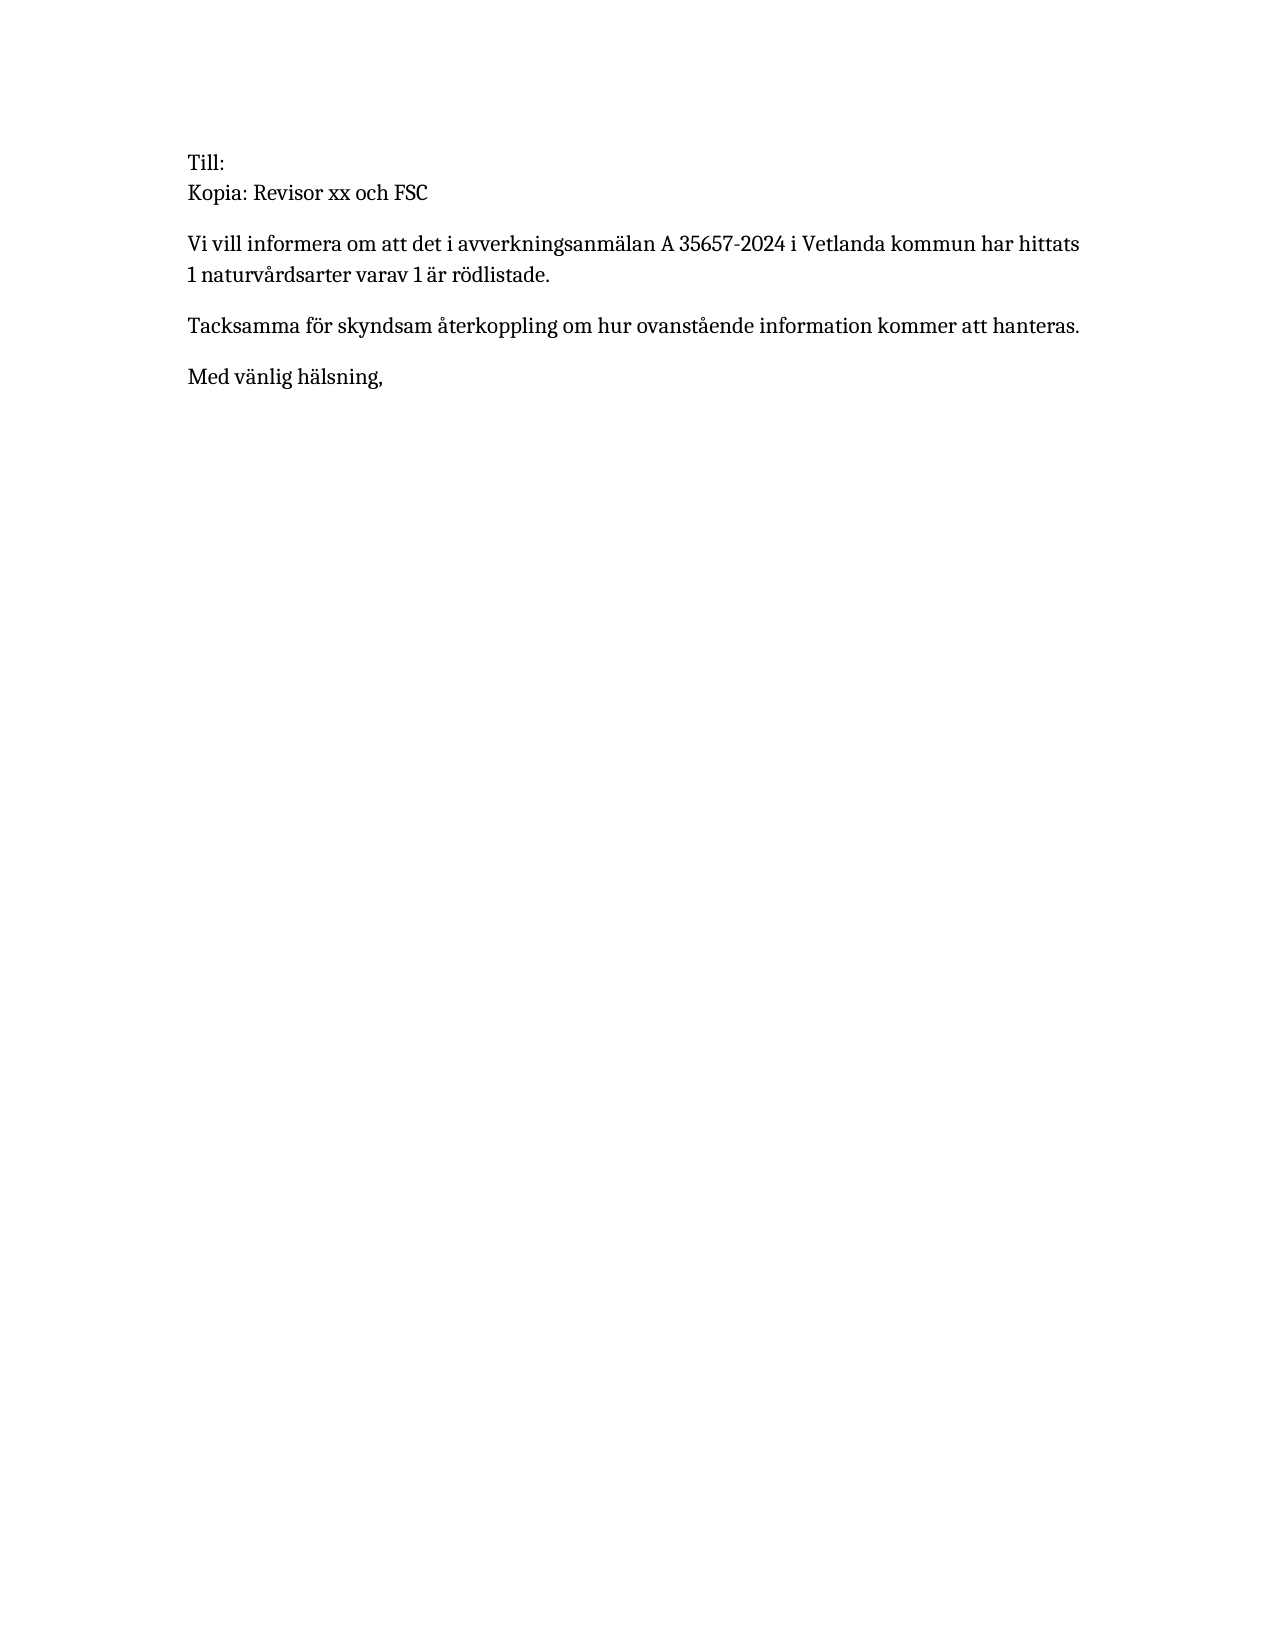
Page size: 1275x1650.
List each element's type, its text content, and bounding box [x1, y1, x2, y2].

text Med vänlig hälsning, [187, 363, 1087, 420]
text Till: Kopia: Revisor xx och FSC [187, 150, 1087, 207]
text Tacksamma för skyndsam återkoppling om hur ovanstående information kommer att hanteras. [187, 312, 1087, 339]
text Vi vill informera om att det i avverkningsanmälan A 35657-2024 i Vetlanda kommun har hittats 1 naturvårdsarter varav 1 är rödlistade. [187, 231, 1087, 288]
